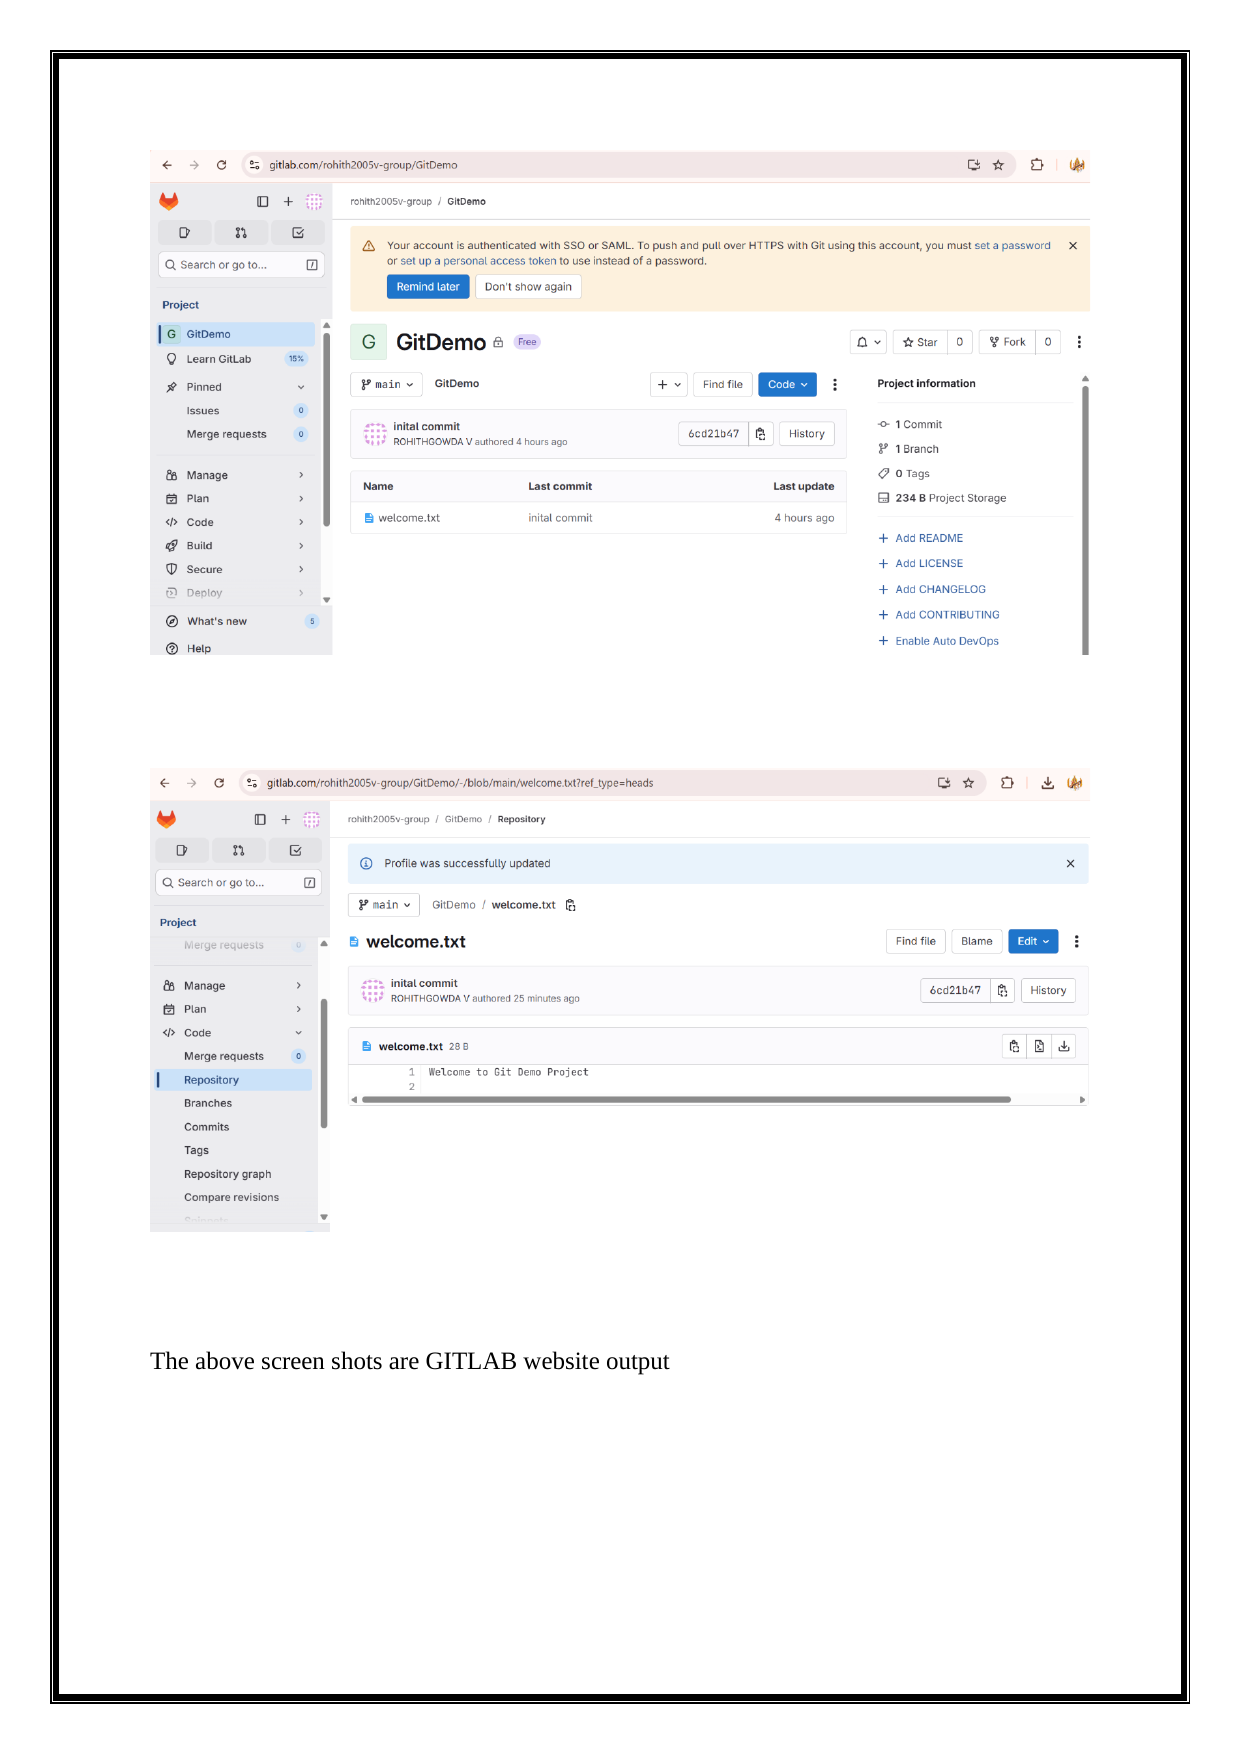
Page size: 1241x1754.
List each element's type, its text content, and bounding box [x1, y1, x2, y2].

picture [150, 768, 1091, 1232]
text The above screen shots are GITLAB website output [150, 1346, 1090, 1374]
picture [150, 150, 1091, 655]
